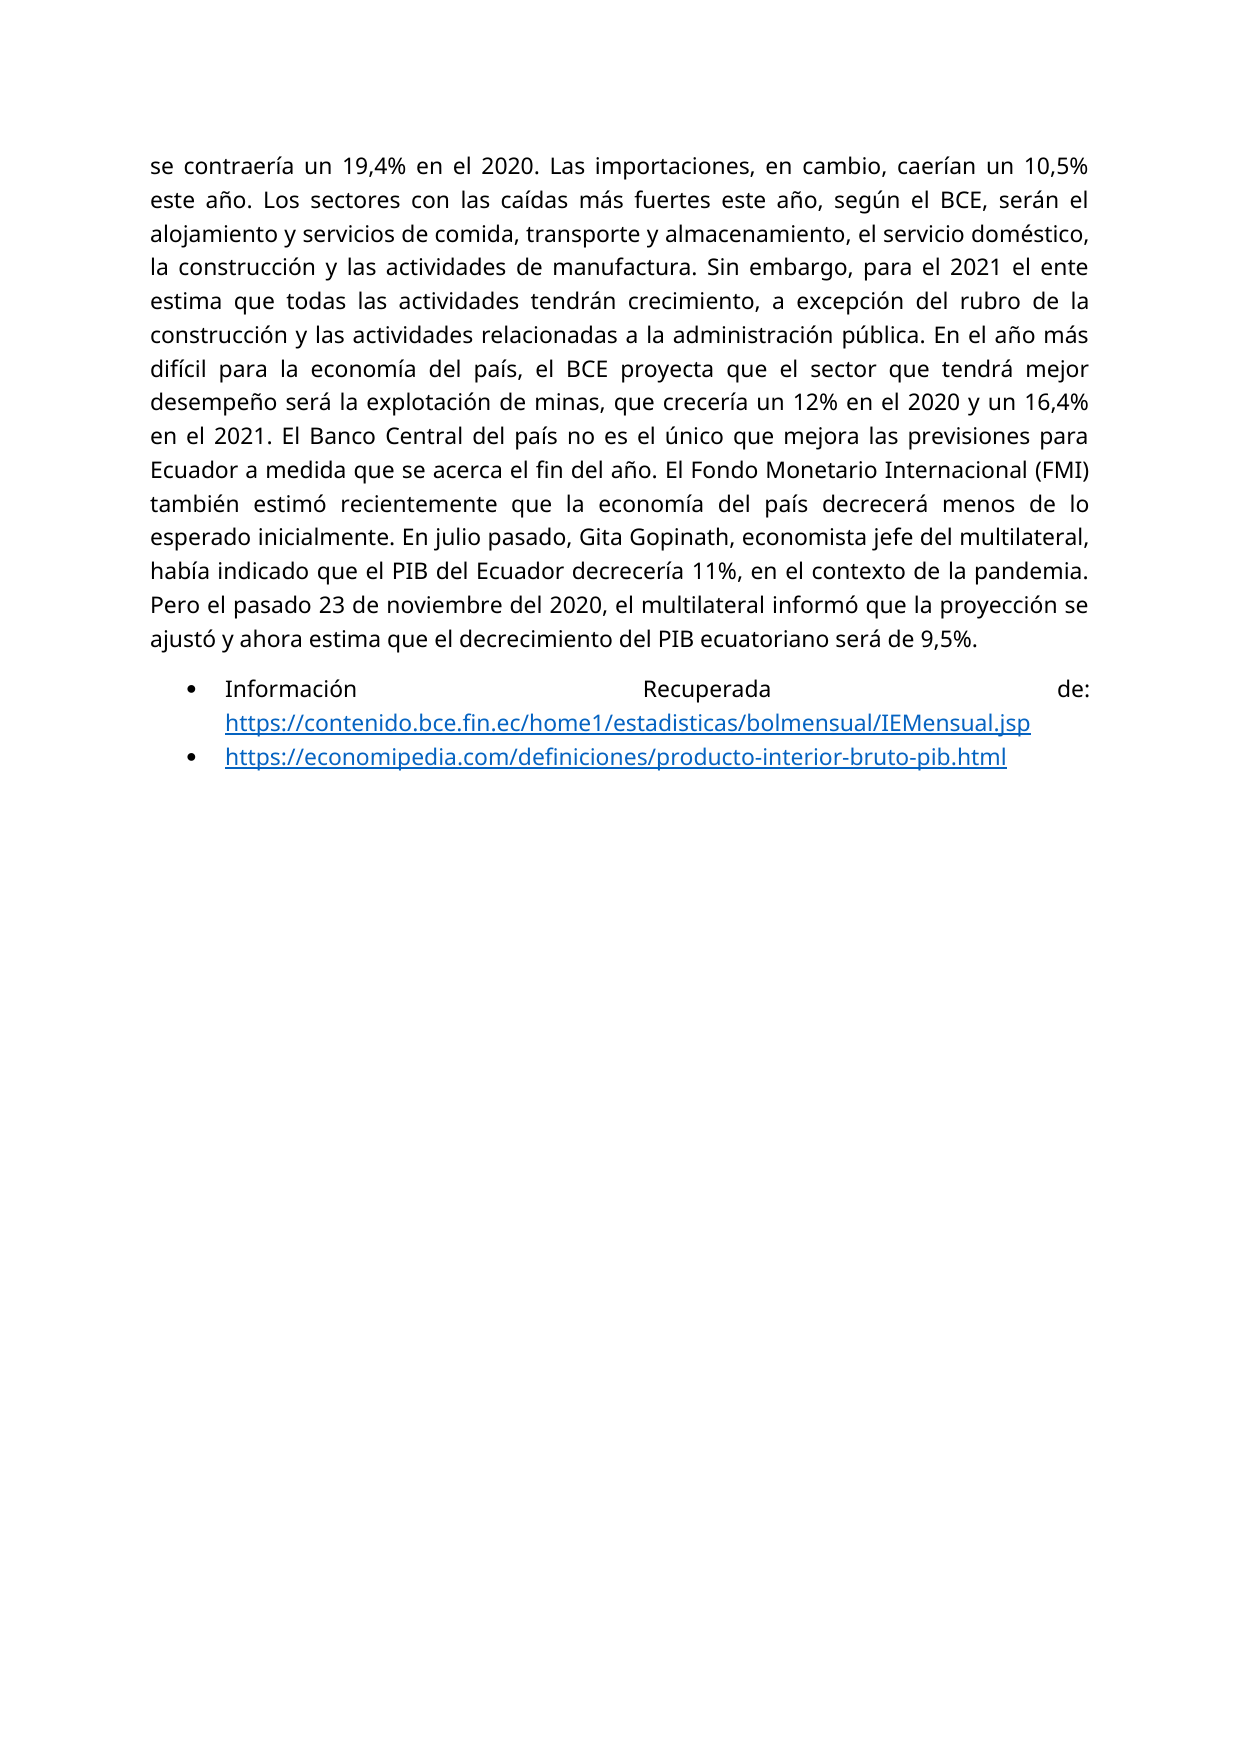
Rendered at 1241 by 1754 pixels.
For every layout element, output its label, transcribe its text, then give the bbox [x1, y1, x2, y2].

list Información Recuperada de: https://contenido.bce.fin.ec/home1/estadisticas/bolmensual/IEMensual.jsp [187, 673, 1090, 738]
list https://economipedia.com/definiciones/producto-interior-bruto-pib.html [187, 740, 1090, 772]
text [150, 150, 1090, 654]
